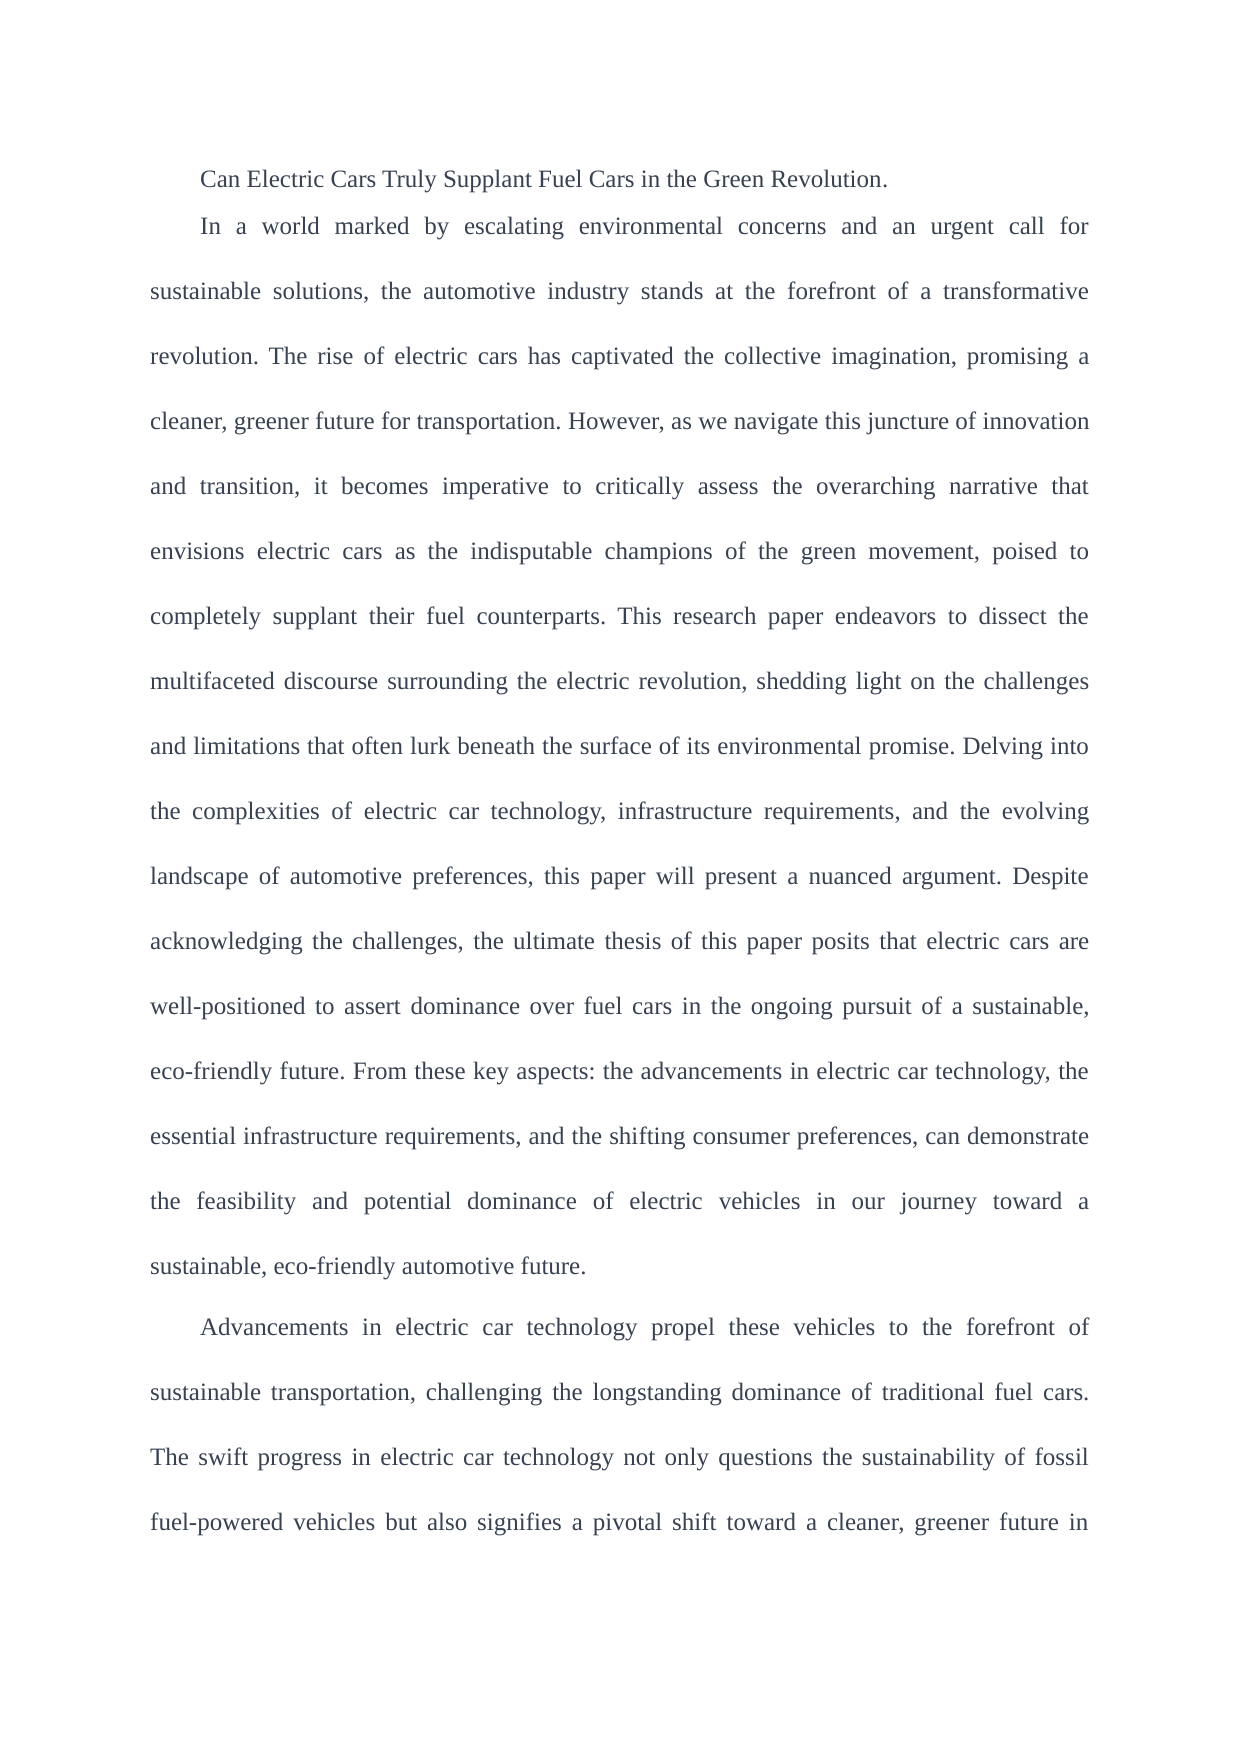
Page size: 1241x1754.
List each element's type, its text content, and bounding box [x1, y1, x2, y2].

text Can Electric Cars Truly Supplant Fuel Cars in the Green Revolution. [150, 162, 1090, 194]
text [150, 1310, 1090, 1538]
text In a world marked by escalating environmental concerns and an urgent call for sustainable solutions, the automotive industry stands at the forefront of a transformative revolution. The rise of electric cars has captivated the collective imagination, promising a cleaner, greener future for transportation. However, as we navigate this juncture of innovation and transition, it becomes imperative to critically assess the overarching narrative that envisions electric cars as the indisputable champions of the green movement, poised to completely supplant their fuel counterparts. This research paper endeavors to dissect the multifaceted discourse surrounding the electric revolution, shedding light on the challenges and limitations that often lurk beneath the surface of its environmental promise. Delving into the complexities of electric car technology, infrastructure requirements, and the evolving landscape of automotive preferences, this paper will present a nuanced argument. Despite acknowledging the challenges, the ultimate thesis of this paper posits that electric cars are well-positioned to assert dominance over fuel cars in the ongoing pursuit of a sustainable, eco-friendly future. From these key aspects: the advancements in electric car technology, the essential infrastructure requirements, and the shifting consumer preferences, can demonstrate the feasibility and potential dominance of electric vehicles in our journey toward a sustainable, eco-friendly automotive future. [150, 209, 1090, 1281]
